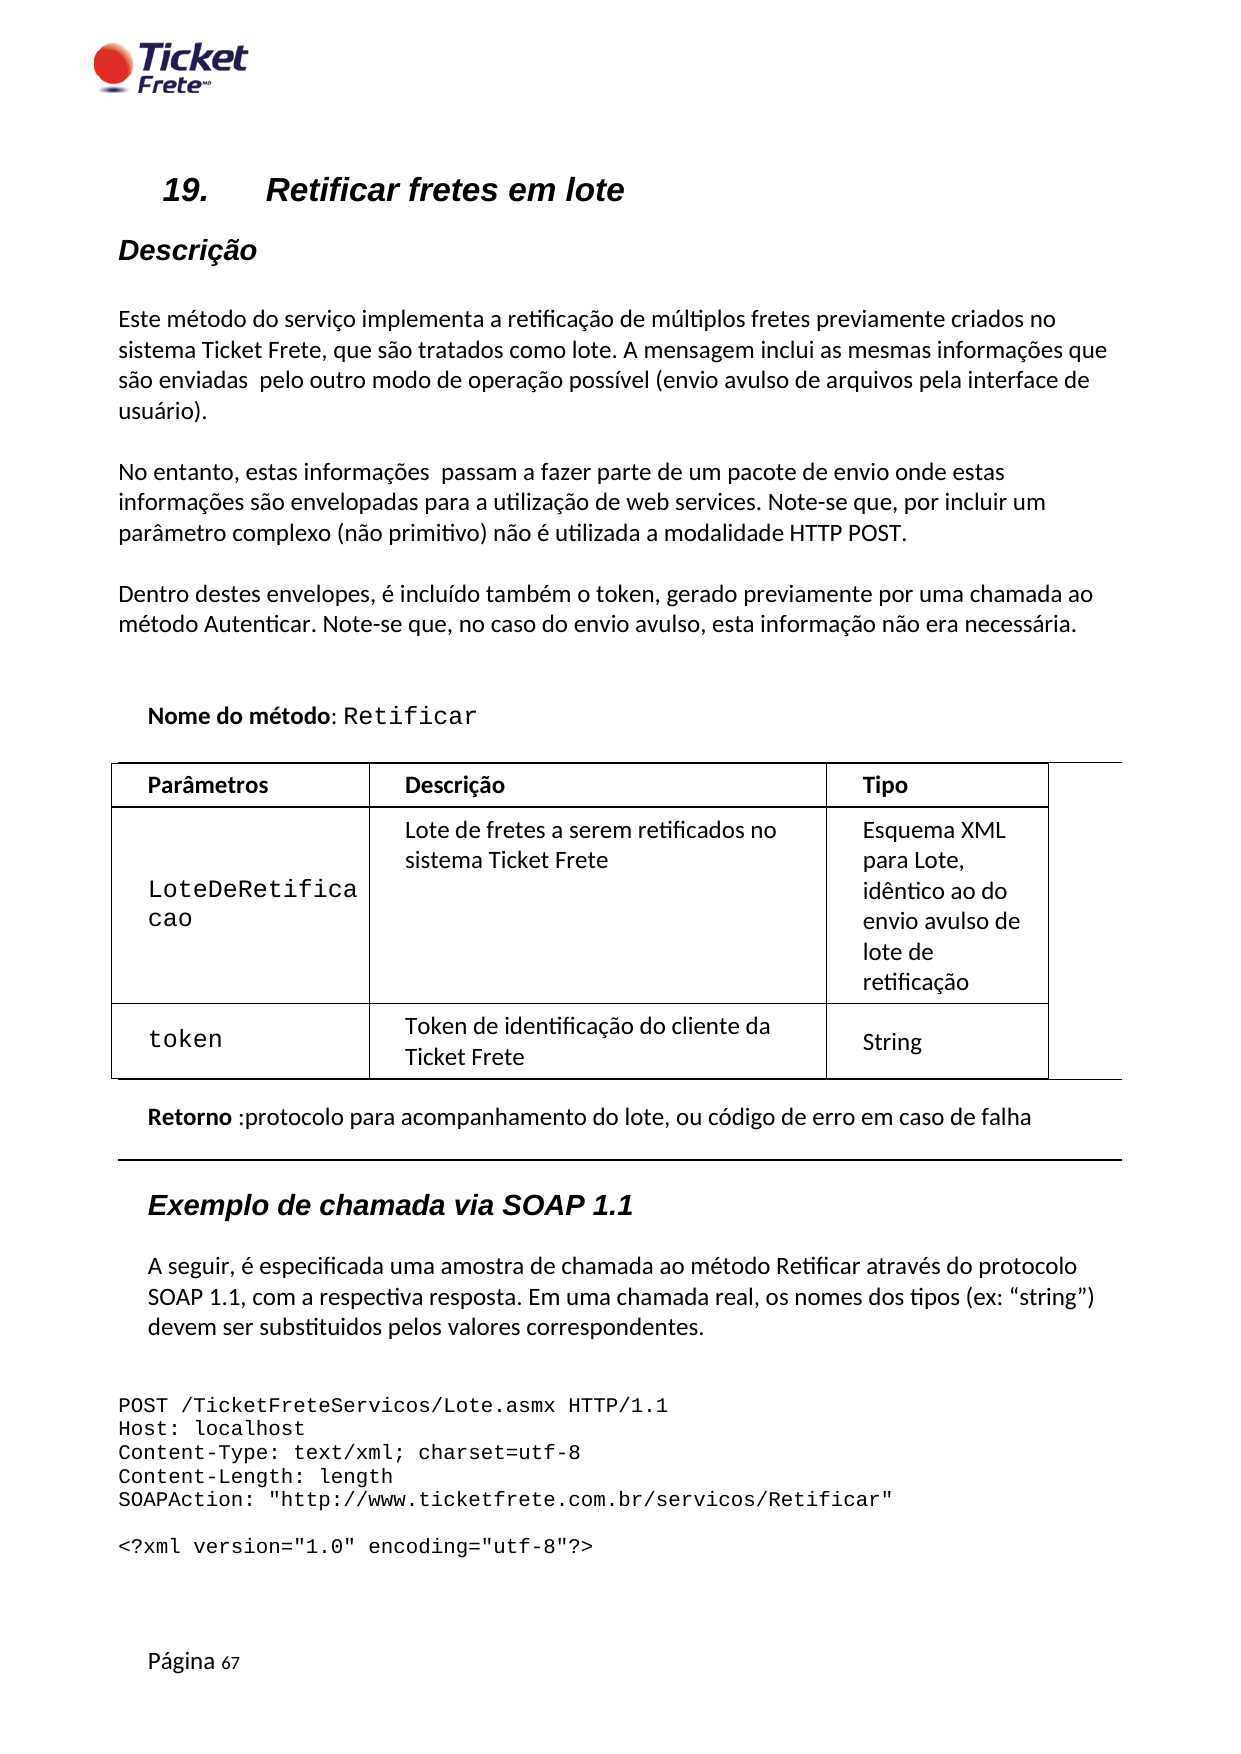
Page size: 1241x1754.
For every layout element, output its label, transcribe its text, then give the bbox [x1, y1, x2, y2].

text Este método do serviço implementa a retificação de múltiplos fretes previamente criados no sistema Ticket Frete, que são tratados como lote. A mensagem inclui as mesmas informações que são enviadas pelo outro modo de operação possível (envio avulso de arquivos pela interface de usuário). [118, 303, 1122, 425]
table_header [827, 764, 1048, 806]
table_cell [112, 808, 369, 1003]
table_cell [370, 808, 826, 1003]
subtitle Retificar fretes em lote [162, 169, 1122, 208]
text Nome do método: Retificar [148, 700, 1122, 732]
subtitle Descrição [118, 233, 1122, 267]
text <?xml version="1.0" encoding="utf-8"?> [118, 1537, 1122, 1560]
text POST /TicketFreteServicos/Lote.asmx HTTP/1.1 [118, 1395, 1122, 1418]
text A seguir, é especificada uma amostra de chamada ao método Retificar através do protocolo SOAP 1.1, com a respectiva resposta. Em uma chamada real, os nomes dos tipos (ex: “string”) devem ser substituidos pelos valores correspondentes. [148, 1250, 1122, 1342]
text No entanto, estas informações passam a fazer parte de um pacote de envio onde estas informações são envelopadas para a utilização de web services. Note-se que, por incluir um parâmetro complexo (não primitivo) não é utilizada a modalidade HTTP POST. [118, 456, 1122, 547]
text Dentro destes envelopes, é incluído também o token, gerado previamente por uma chamada ao método Autenticar. Note-se que, no caso do envio avulso, esta informação não era necessária. [118, 578, 1122, 639]
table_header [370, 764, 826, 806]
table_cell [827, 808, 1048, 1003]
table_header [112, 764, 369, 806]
text Retorno :protocolo para acompanhamento do lote, ou código de erro em caso de falha [148, 1102, 1122, 1132]
picture [93, 42, 249, 93]
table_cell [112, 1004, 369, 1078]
text Content-Type: text/xml; charset=utf-8 [118, 1442, 1122, 1466]
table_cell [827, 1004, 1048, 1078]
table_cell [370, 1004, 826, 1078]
text Host: localhost [118, 1418, 1122, 1442]
text SOAPAction: "http://www.ticketfrete.com.br/servicos/Retificar" [118, 1489, 1122, 1513]
text Content-Length: length [118, 1466, 1122, 1489]
subtitle Exemplo de chamada via SOAP 1.1 [148, 1188, 1122, 1221]
